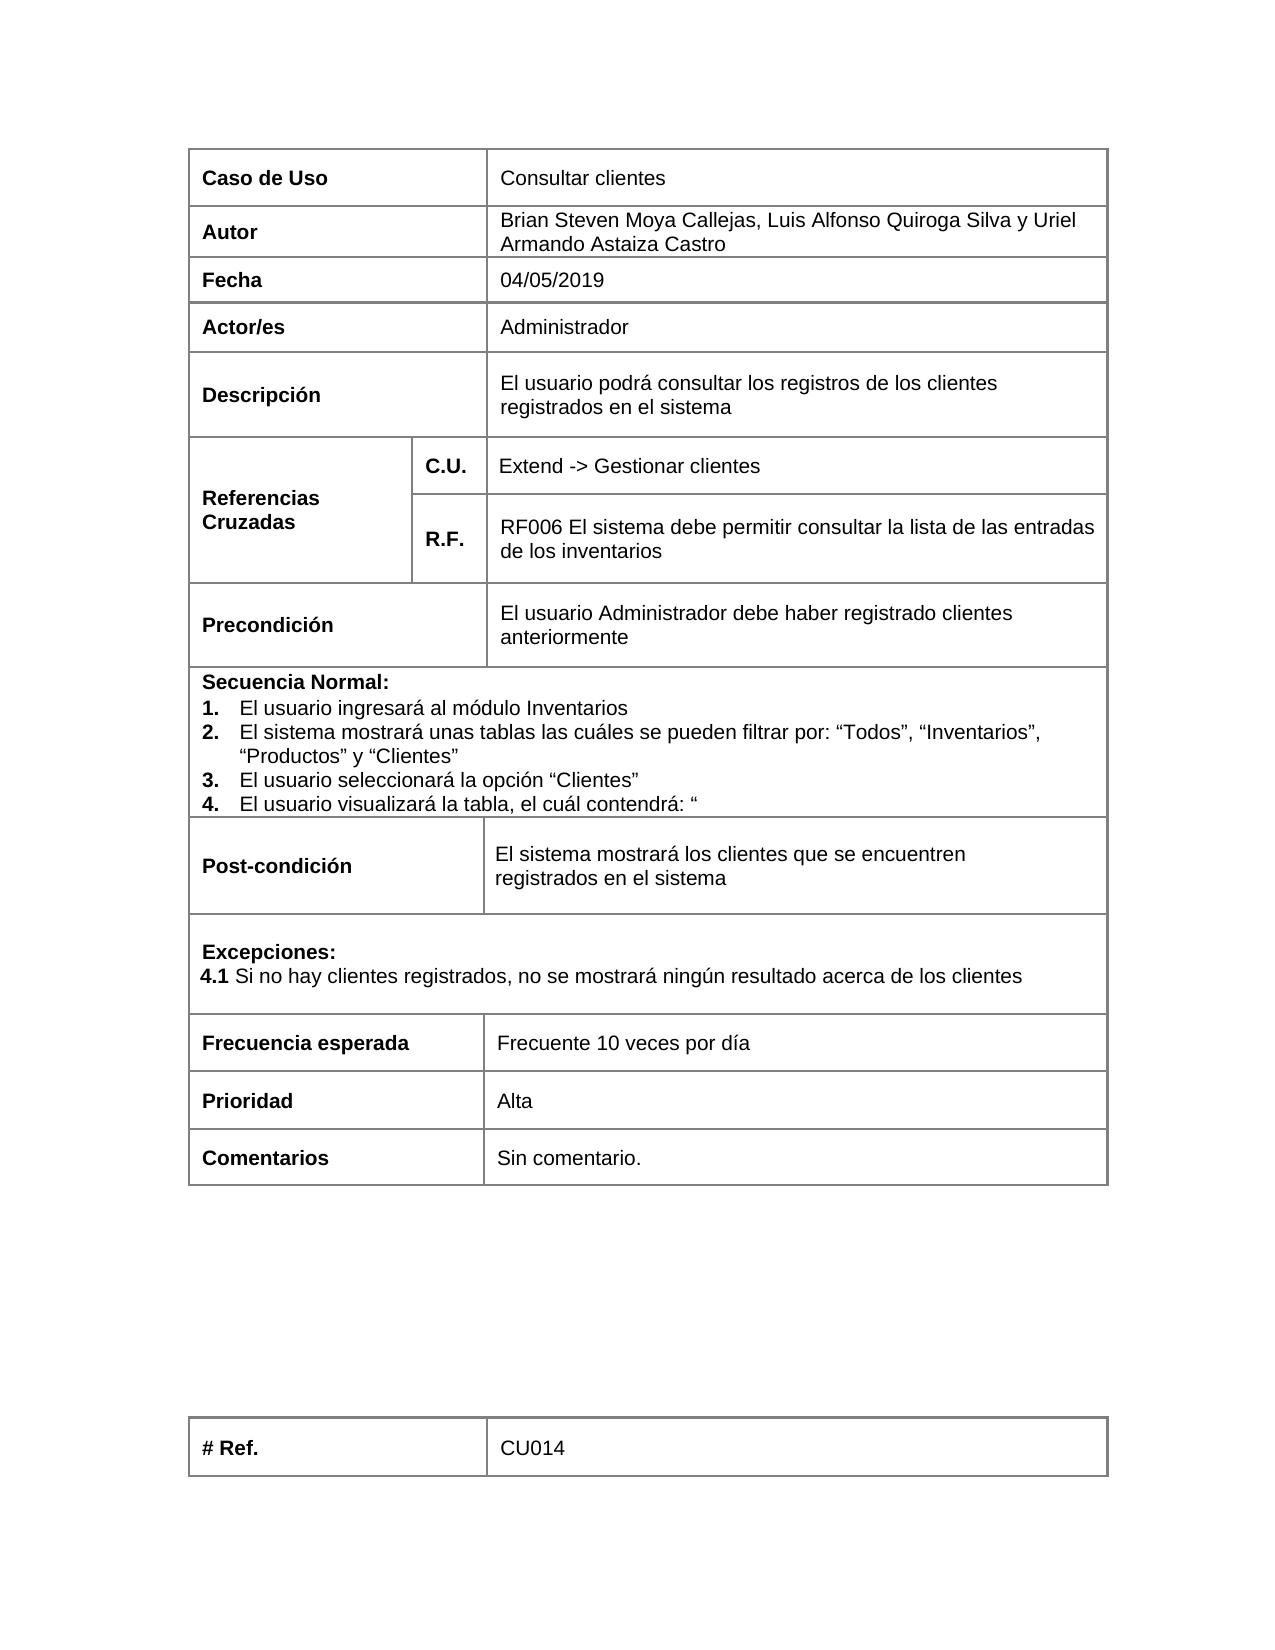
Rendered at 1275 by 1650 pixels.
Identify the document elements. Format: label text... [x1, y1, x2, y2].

table_header # Ref. [190, 1419, 486, 1474]
table_cell RF006 El sistema debe permitir consultar la lista de las entradas de los inventarios [488, 495, 1106, 582]
table_cell Fecha [190, 258, 486, 301]
table_cell Excepciones: 4.1 Si no hay clientes registrados, no se mostrará ningún resultado acerca de los clientes [190, 915, 1106, 1013]
table_header CU014 [488, 1419, 1106, 1474]
table_cell Sin comentario. [485, 1130, 1106, 1184]
table_cell Comentarios [190, 1130, 483, 1184]
table_cell El usuario podrá consultar los registros de los clientes registrados en el sistema [488, 353, 1106, 436]
table_cell Alta [485, 1072, 1106, 1128]
table_cell Frecuencia esperada [190, 1015, 483, 1070]
table_cell Post-condición [190, 818, 483, 913]
table_cell Descripción [190, 353, 486, 436]
table_cell Brian Steven Moya Callejas, Luis Alfonso Quiroga Silva y Uriel Armando Astaiza Castro [488, 207, 1106, 256]
table_cell Actor/es [190, 304, 486, 351]
table_cell Administrador [488, 304, 1106, 351]
table_cell C.U. [413, 438, 486, 493]
table_cell Extend -> Gestionar clientes [488, 438, 1106, 493]
table_cell Autor [190, 207, 486, 256]
table_cell El sistema mostrará los clientes que se encuentren registrados en el sistema [485, 818, 1106, 913]
table_cell Referencias Cruzadas [190, 438, 411, 582]
table_cell Caso de Uso [190, 150, 486, 205]
table_cell Secuencia Normal: El usuario ingresará al módulo Inventarios El sistema mostrará unas tablas las cuáles se pueden filtrar por: “Todos”, “Inventarios”, “Productos” y “Clientes” El usuario seleccionará la opción “Clientes” El usuario visualizará la tabla, el cuál contendrá: “ [190, 668, 1106, 816]
table_cell El usuario Administrador debe haber registrado clientes anteriormente [488, 584, 1106, 666]
table_cell Frecuente 10 veces por día [485, 1015, 1106, 1070]
table_cell R.F. [413, 495, 486, 582]
table_cell 04/05/2019 [488, 258, 1106, 301]
table_cell Precondición [190, 584, 486, 666]
table_cell Consultar clientes [488, 150, 1106, 205]
table_cell Prioridad [190, 1072, 483, 1128]
